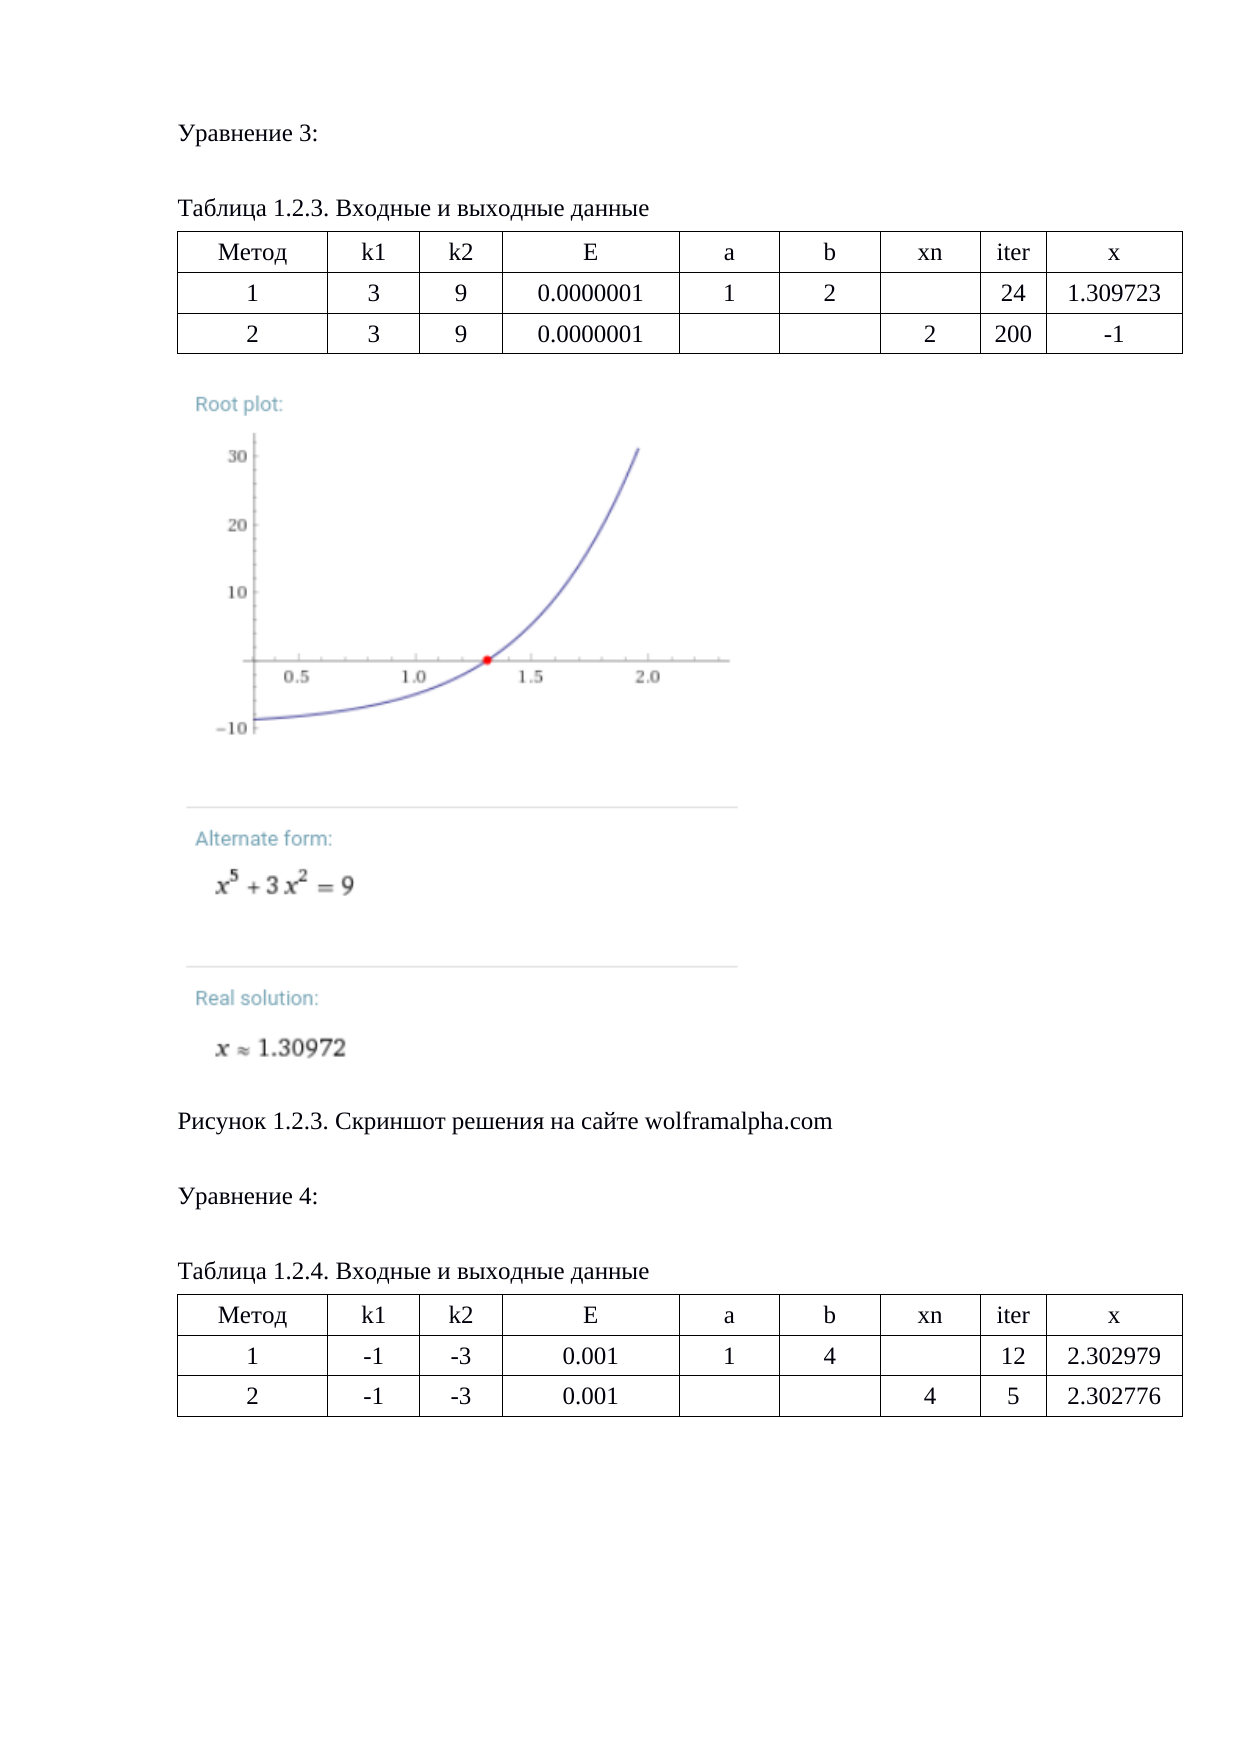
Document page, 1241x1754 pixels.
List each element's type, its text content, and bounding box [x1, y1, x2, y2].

table_cell 5 [981, 1376, 1046, 1416]
table_cell -1 [1047, 314, 1182, 353]
table_cell 0.0000001 [503, 314, 679, 353]
table_cell 0.001 [503, 1336, 679, 1375]
table_cell 12 [981, 1336, 1046, 1375]
table_cell 2 [780, 273, 880, 312]
table_cell 3 [328, 273, 419, 312]
table_header k1 [328, 232, 419, 272]
text Таблица 1.2.4. Входные и выходные данные [177, 1256, 1181, 1285]
table_header a [680, 1295, 779, 1334]
text Таблица 1.2.3. Входные и выходные данные [177, 193, 1181, 222]
table_cell 2 [881, 314, 980, 353]
table_cell 1 [178, 1336, 327, 1375]
table_cell 0.0000001 [503, 273, 679, 312]
table_cell 4 [780, 1336, 880, 1375]
table_cell [780, 314, 880, 353]
table_cell -1 [328, 1376, 419, 1416]
table_cell -3 [420, 1376, 502, 1416]
table_header b [780, 1295, 880, 1334]
table_cell 2.302979 [1047, 1336, 1182, 1375]
table_cell 1 [178, 273, 327, 312]
table_cell 4 [881, 1376, 980, 1416]
table_cell 1 [680, 1336, 779, 1375]
table_cell [680, 1376, 779, 1416]
text Уравнение 3: [177, 118, 1181, 147]
table_cell 200 [981, 314, 1046, 353]
table_cell 24 [981, 273, 1046, 312]
table_header xn [881, 1295, 980, 1334]
table_cell [881, 1336, 980, 1375]
table_cell 2.302776 [1047, 1376, 1182, 1416]
table_header E [503, 232, 679, 272]
table_header k2 [420, 232, 502, 272]
table_cell -1 [328, 1336, 419, 1375]
table_header iter [981, 232, 1046, 272]
table_cell -3 [420, 1336, 502, 1375]
table_cell [780, 1376, 880, 1416]
table_cell 9 [420, 273, 502, 312]
table_cell [680, 314, 779, 353]
table_cell [881, 273, 980, 312]
table_header x [1047, 1295, 1182, 1334]
table_header E [503, 1295, 679, 1334]
table_header k1 [328, 1295, 419, 1334]
table_cell 9 [420, 314, 502, 353]
picture [186, 391, 738, 1096]
table_header a [680, 232, 779, 272]
text Рисунок 1.2.3. Скриншот решения на сайте wolframalpha.com [177, 1106, 1181, 1134]
table_header iter [981, 1295, 1046, 1334]
table_cell 1 [680, 273, 779, 312]
table_cell 3 [328, 314, 419, 353]
table_cell 2 [178, 314, 327, 353]
table_cell 0.001 [503, 1376, 679, 1416]
text Уравнение 4: [177, 1181, 1181, 1210]
table_header Метод [178, 232, 327, 272]
table_header Метод [178, 1295, 327, 1334]
table_cell 1.309723 [1047, 273, 1182, 312]
table_header x [1047, 232, 1182, 272]
table_header xn [881, 232, 980, 272]
table_header b [780, 232, 880, 272]
table_header k2 [420, 1295, 502, 1334]
table_cell 2 [178, 1376, 327, 1416]
